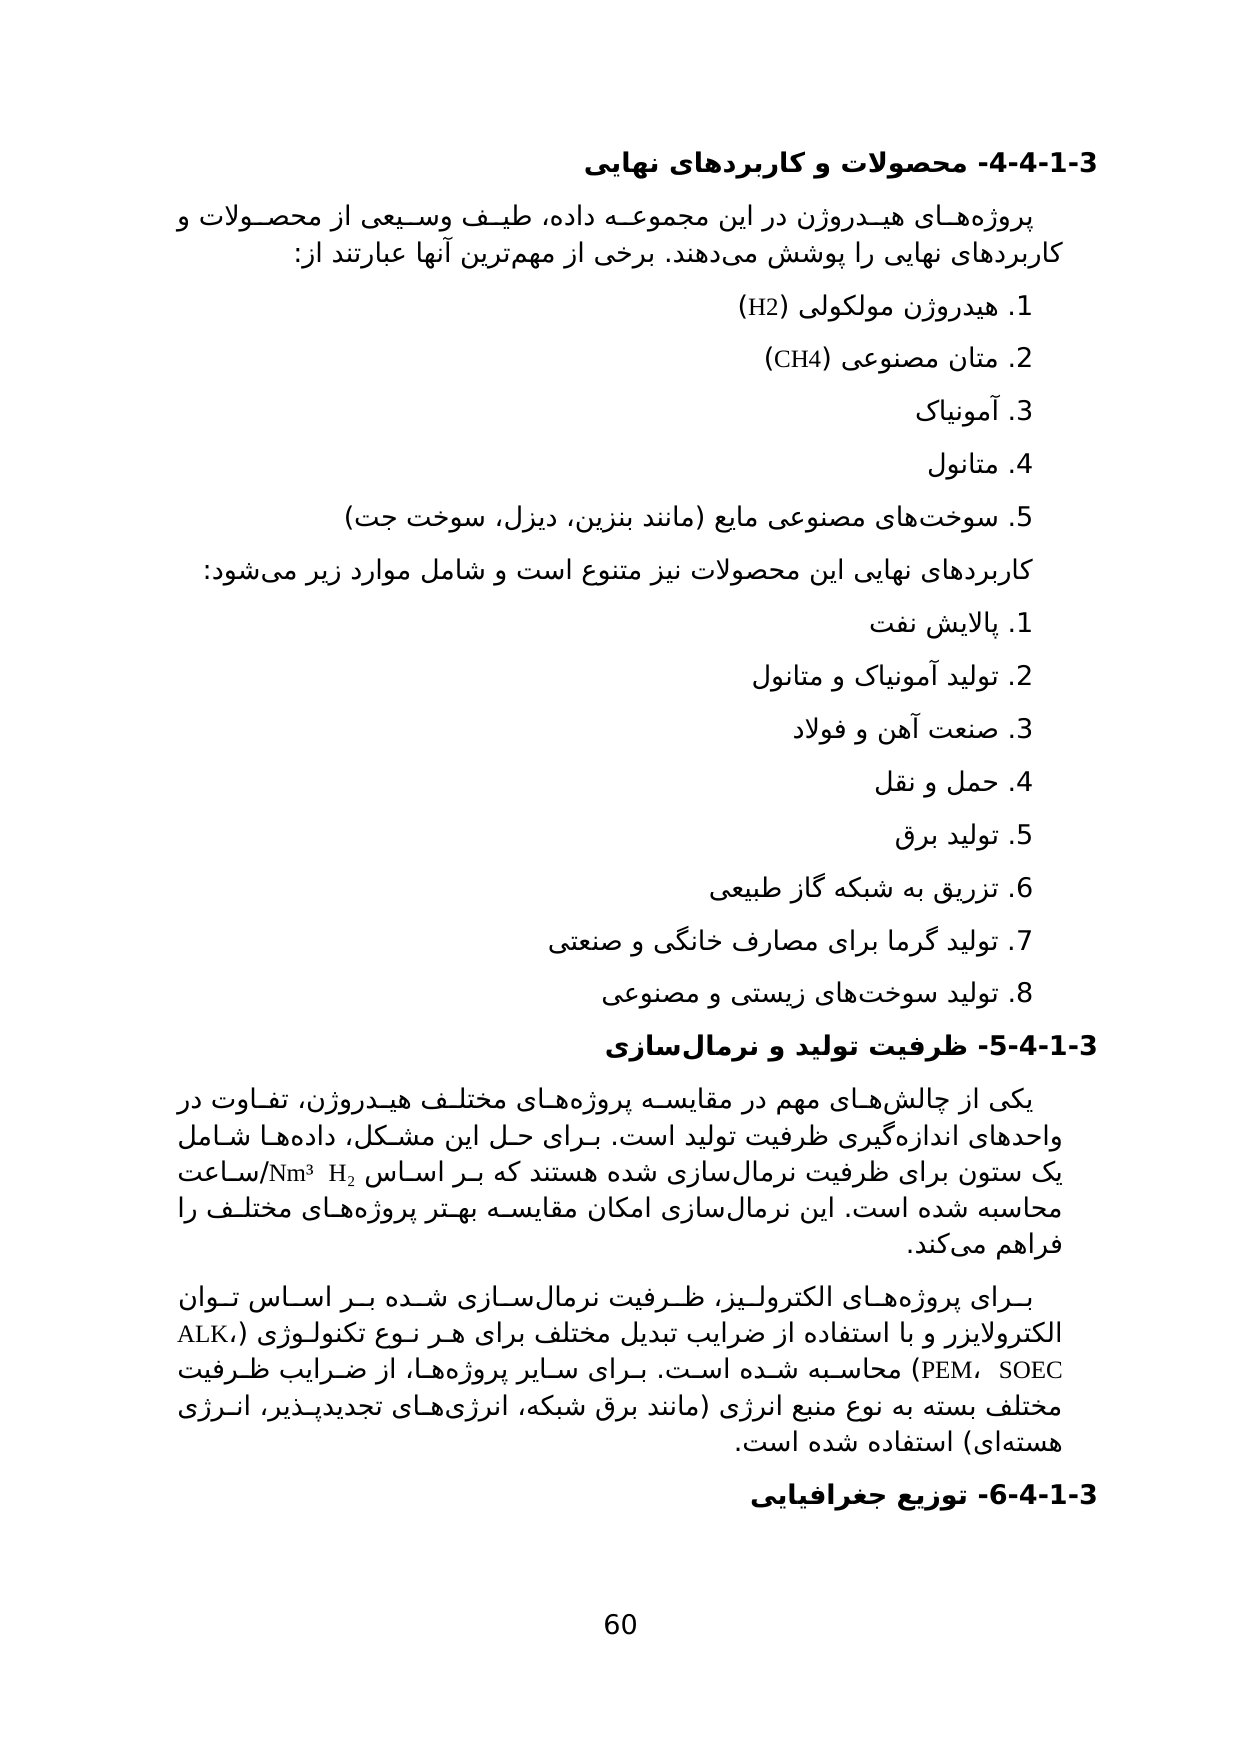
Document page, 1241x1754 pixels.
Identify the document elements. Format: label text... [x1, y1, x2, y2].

text 4. حمل و نقل [177, 766, 1063, 798]
text 1. هیدروژن مولکولی (H2) [177, 290, 1063, 321]
text 5. سوخت‌های مصنوعی مایع (مانند بنزین، دیزل، سوخت جت) [177, 501, 1063, 533]
text 5. تولید برق [177, 819, 1063, 851]
text یکی از چالش‌های مهم در مقایسه پروژه‌های مختلف هیدروژن، تفاوت در واحدهای اندازه‌گیری ظرفیت تولید است. برای حل این مشکل، داده‌ها شامل یک ستون برای ظرفیت نرمال‌سازی شده هستند که بر اساس Nm³ H₂/ساعت محاسبه شده است. این نرمال‌سازی امکان مقایسه بهتر پروژه‌های مختلف را فراهم می‌کند. [177, 1083, 1063, 1260]
text 8. تولید سوخت‌های زیستی و مصنوعی [177, 978, 1063, 1009]
text کاربردهای نهایی این محصولات نیز متنوع است و شامل موارد زیر می‌شود: [177, 554, 1063, 586]
text 6. تزریق به شبکه گاز طبیعی [177, 872, 1063, 903]
text 2. متان مصنوعی (CH4) [177, 343, 1063, 374]
text 3. آمونیاک [177, 396, 1063, 427]
text 3. صنعت آهن و فولاد [177, 713, 1063, 745]
text پروژه‌های هیدروژن در این مجموعه داده، طیف وسیعی از محصولات و کاربردهای نهایی را پوشش می‌دهند. برخی از مهم‌ترین آنها عبارتند از: [177, 201, 1063, 268]
subtitle محصولات و کاربردهای نهایی [177, 148, 1063, 179]
text 2. تولید آمونیاک و متانول [177, 660, 1063, 692]
text برای پروژه‌های الکترولیز، ظرفیت نرمال‌سازی شده بر اساس توان الکترولایزر و با استفاده از ضرایب تبدیل مختلف برای هر نوع تکنولوژی (ALK، PEM، SOEC) محاسبه شده است. برای سایر پروژه‌ها، از ضرایب ظرفیت مختلف بسته به نوع منبع انرژی (مانند برق شبکه، انرژی‌های تجدیدپذیر، انرژی هسته‌ای) استفاده شده است. [177, 1281, 1063, 1458]
subtitle توزیع جغرافیایی [177, 1479, 1063, 1511]
text 7. تولید گرما برای مصارف خانگی و صنعتی [177, 925, 1063, 956]
text 4. متانول [177, 448, 1063, 480]
text 1. پالایش نفت [177, 607, 1063, 639]
subtitle ظرفیت تولید و نرمال‌سازی [177, 1031, 1063, 1062]
